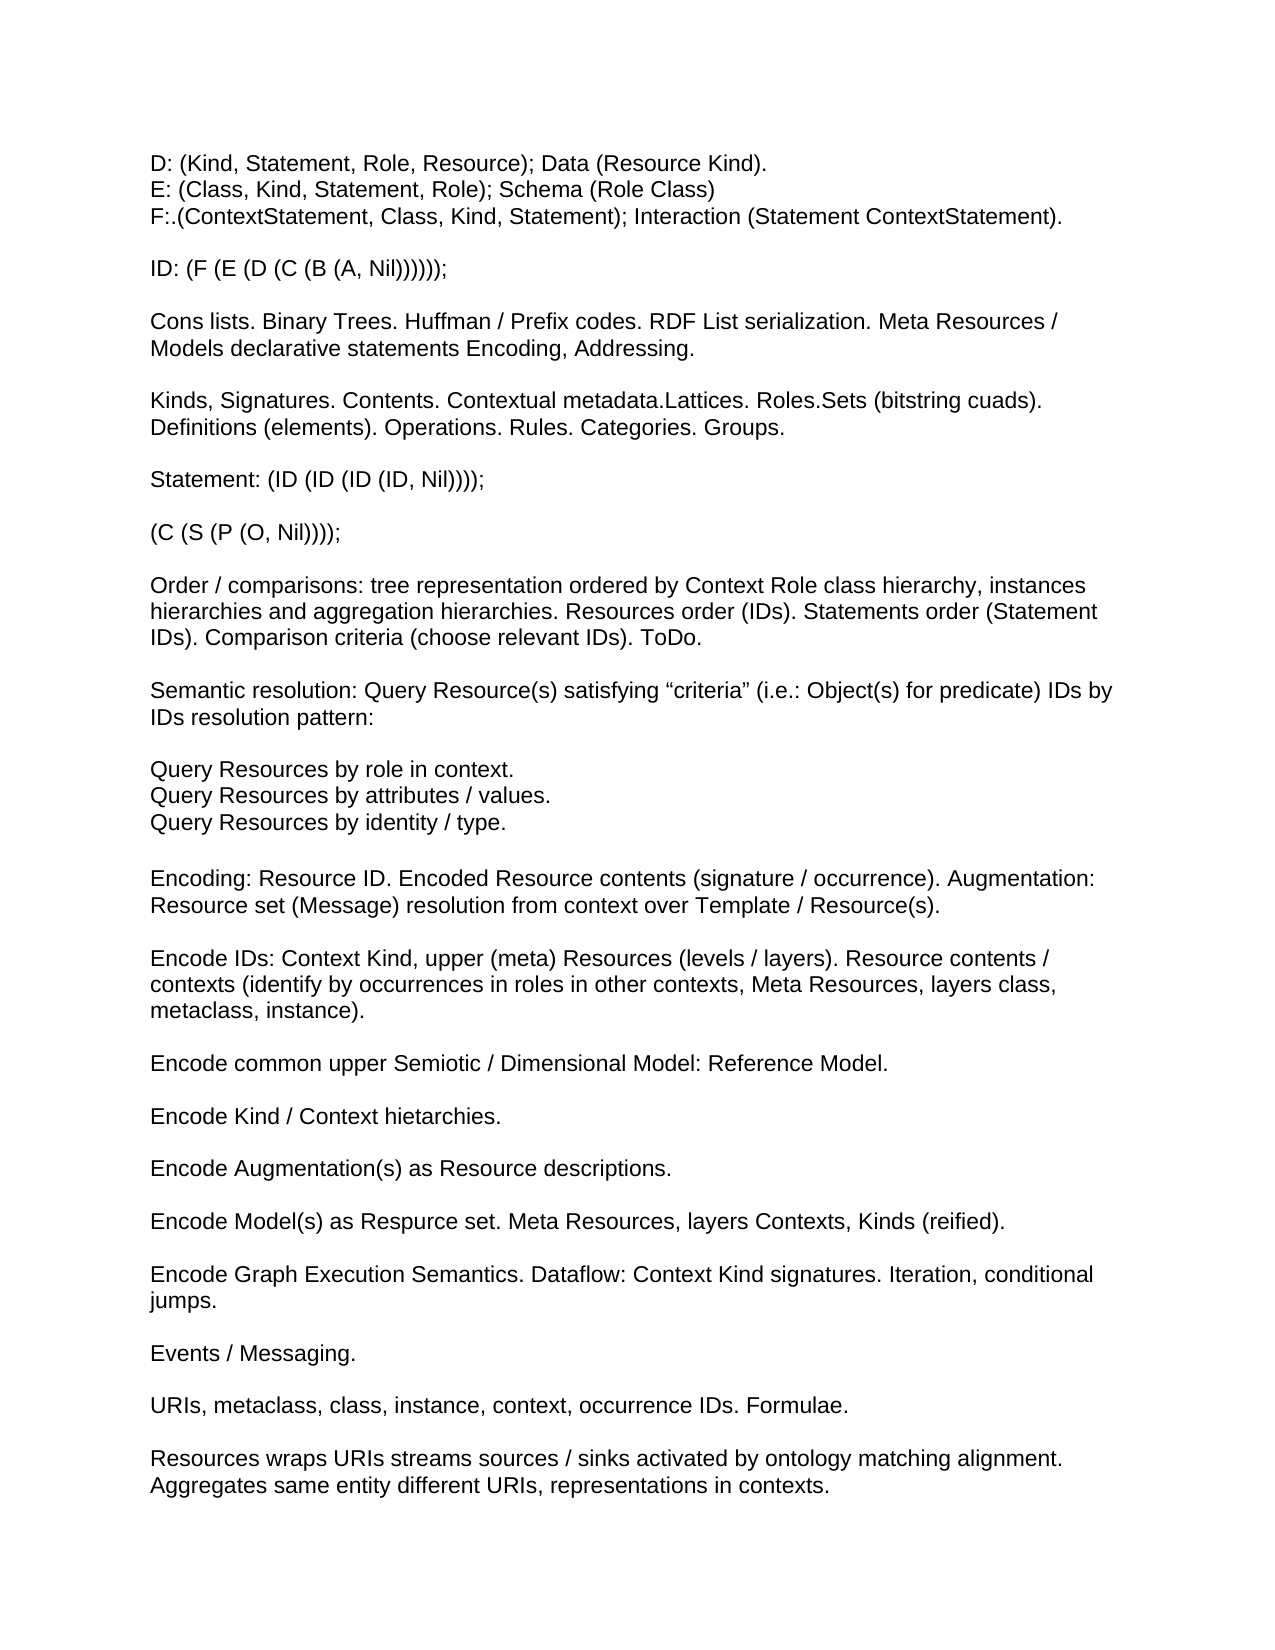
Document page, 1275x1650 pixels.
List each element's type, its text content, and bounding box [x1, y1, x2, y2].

text Query Resources by attributes / values. [150, 782, 1125, 809]
text Order / comparisons: tree representation ordered by Context Role class hierarchy, instances hierarchies and aggregation hierarchies. Resources order (IDs). Statements order (Statement IDs). Comparison criteria (choose relevant IDs). ToDo. [150, 572, 1125, 651]
text Query Resources by identity / type. [150, 809, 1125, 835]
text Statement: (ID (ID (ID (ID, Nil)))); [150, 466, 1125, 493]
text F:.(ContextStatement, Class, Kind, Statement); Interaction (Statement ContextStatement). [150, 203, 1125, 229]
text Encode common upper Semiotic / Dimensional Model: Reference Model. [150, 1050, 1125, 1076]
text Kinds, Signatures. Contents. Contextual metadata.Lattices. Roles.Sets (bitstring cuads). Definitions (elements). Operations. Rules. Categories. Groups. [150, 387, 1125, 440]
text Encode Graph Execution Semantics. Dataflow: Context Kind signatures. Iteration, conditional jumps. [150, 1261, 1125, 1313]
text Resources wraps URIs streams sources / sinks activated by ontology matching alignment. Aggregates same entity different URIs, representations in contexts. [150, 1445, 1125, 1498]
text Semantic resolution: Query Resource(s) satisfying “criteria” (i.e.: Object(s) for predicate) IDs by IDs resolution pattern: [150, 677, 1125, 730]
text Cons lists. Binary Trees. Huffman / Prefix codes. RDF List serialization. Meta Resources / Models declarative statements Encoding, Addressing. [150, 308, 1125, 361]
text Encode Kind / Context hietarchies. [150, 1103, 1125, 1129]
text ID: (F (E (D (C (B (A, Nil)))))); [150, 255, 1125, 282]
text E: (Class, Kind, Statement, Role); Schema (Role Class) [150, 176, 1125, 203]
text Query Resources by role in context. [150, 756, 1125, 782]
text URIs, metaclass, class, instance, context, occurrence IDs. Formulae. [150, 1392, 1125, 1419]
text Encode Model(s) as Respurce set. Meta Resources, layers Contexts, Kinds (reified). [150, 1208, 1125, 1234]
text (C (S (P (O, Nil)))); [150, 519, 1125, 545]
text Encoding: Resource ID. Encoded Resource contents (signature / occurrence). Augmentation: Resource set (Message) resolution from context over Template / Resource(s). [150, 865, 1125, 918]
text D: (Kind, Statement, Role, Resource); Data (Resource Kind). [150, 150, 1125, 176]
text Encode IDs: Context Kind, upper (meta) Resources (levels / layers). Resource contents / contexts (identify by occurrences in roles in other contexts, Meta Resources, layers class, metaclass, instance). [150, 944, 1125, 1023]
text Events / Messaging. [150, 1340, 1125, 1366]
text Encode Augmentation(s) as Resource descriptions. [150, 1155, 1125, 1182]
